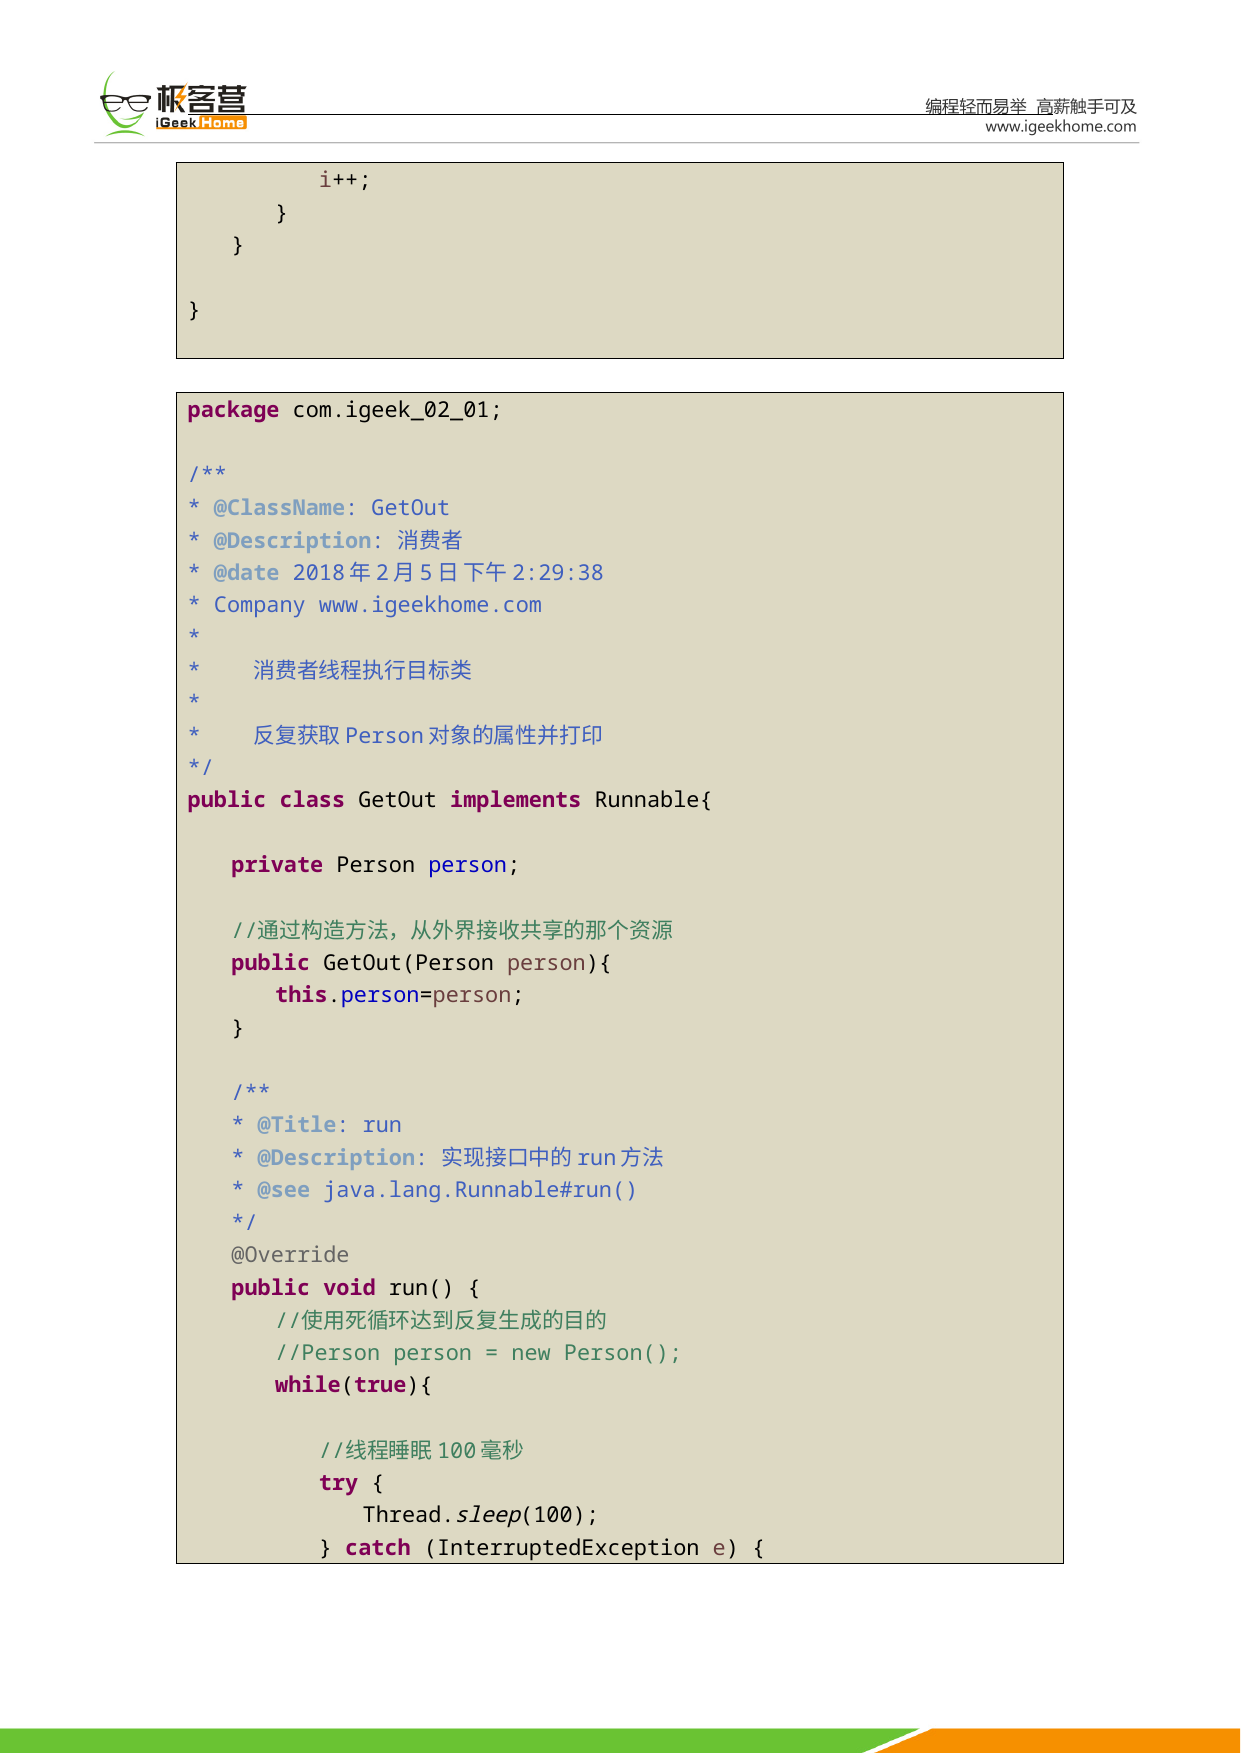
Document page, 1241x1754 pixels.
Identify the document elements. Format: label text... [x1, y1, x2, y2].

picture [0, 1690, 1241, 1753]
picture [0, 1, 1241, 151]
